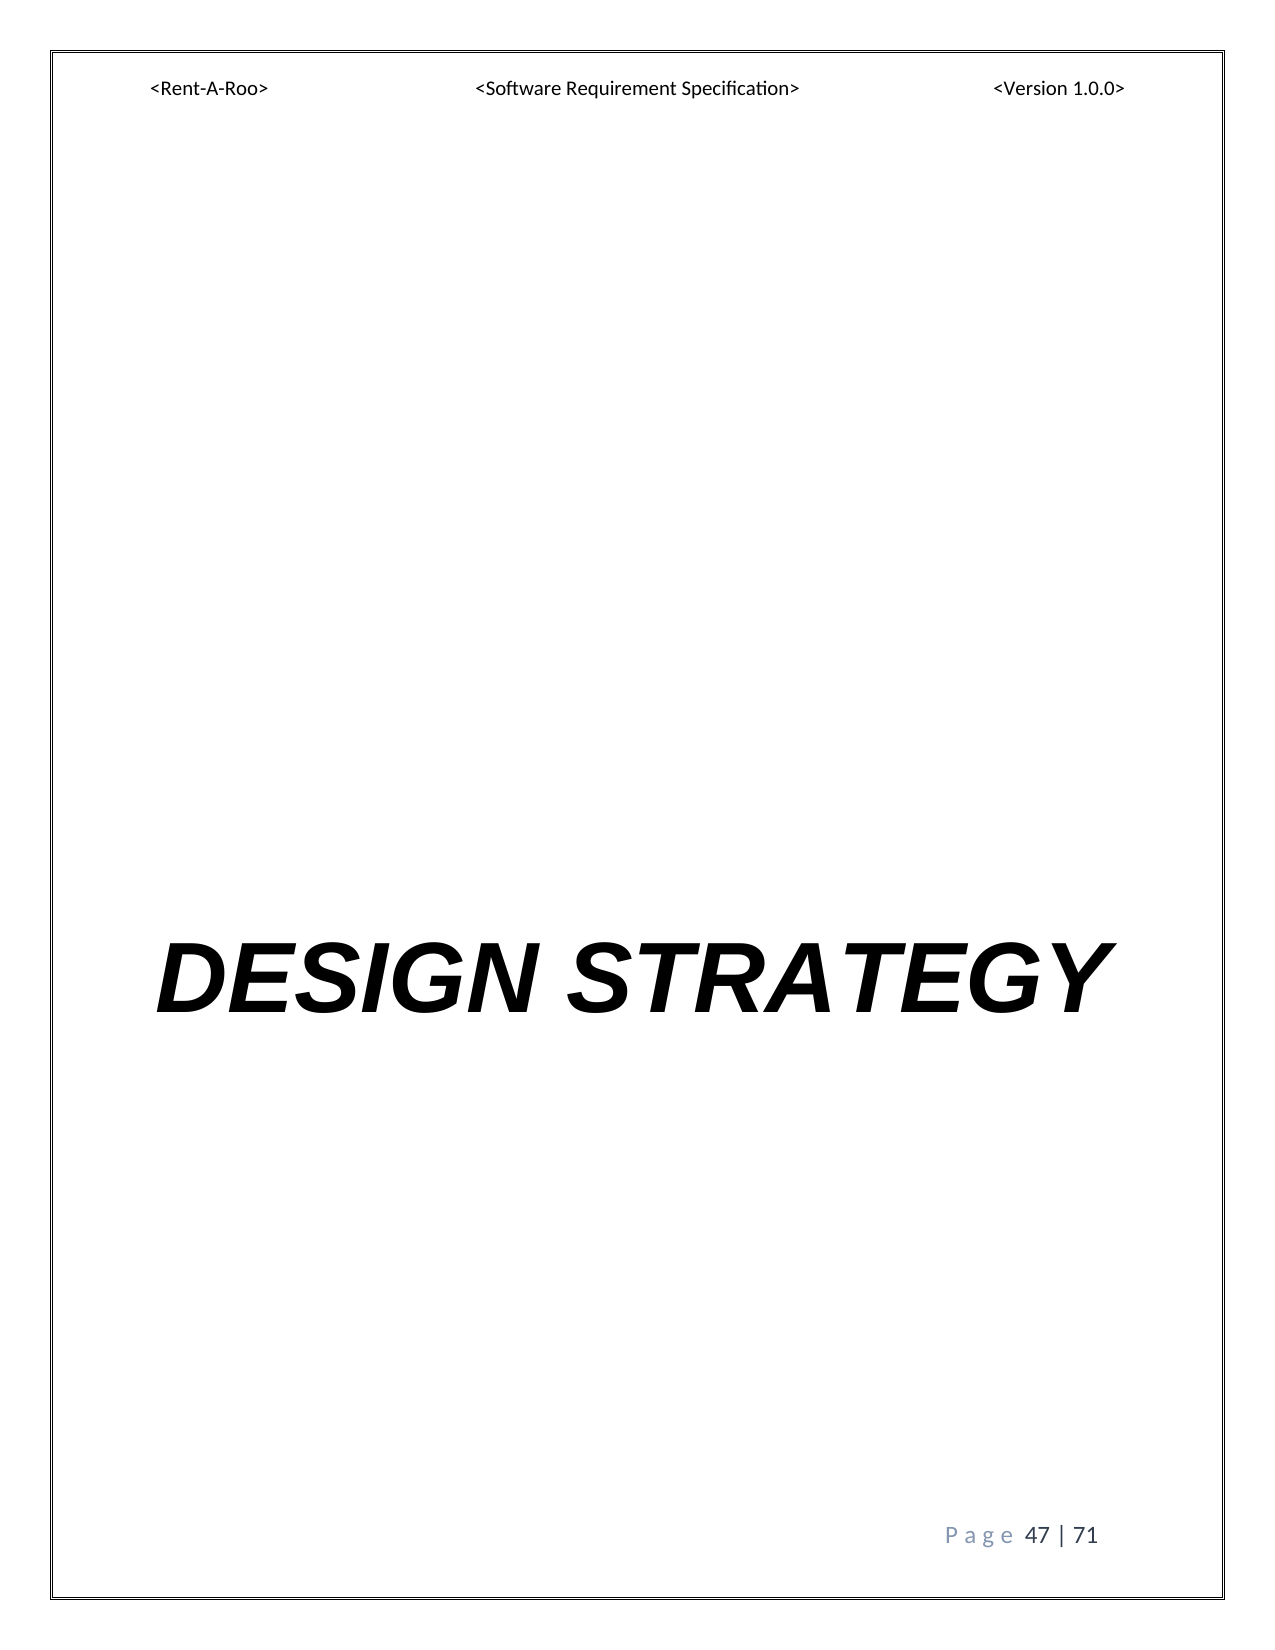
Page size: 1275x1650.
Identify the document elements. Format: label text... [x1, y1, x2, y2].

text DESIGN STRATEGY [150, 919, 1125, 1034]
